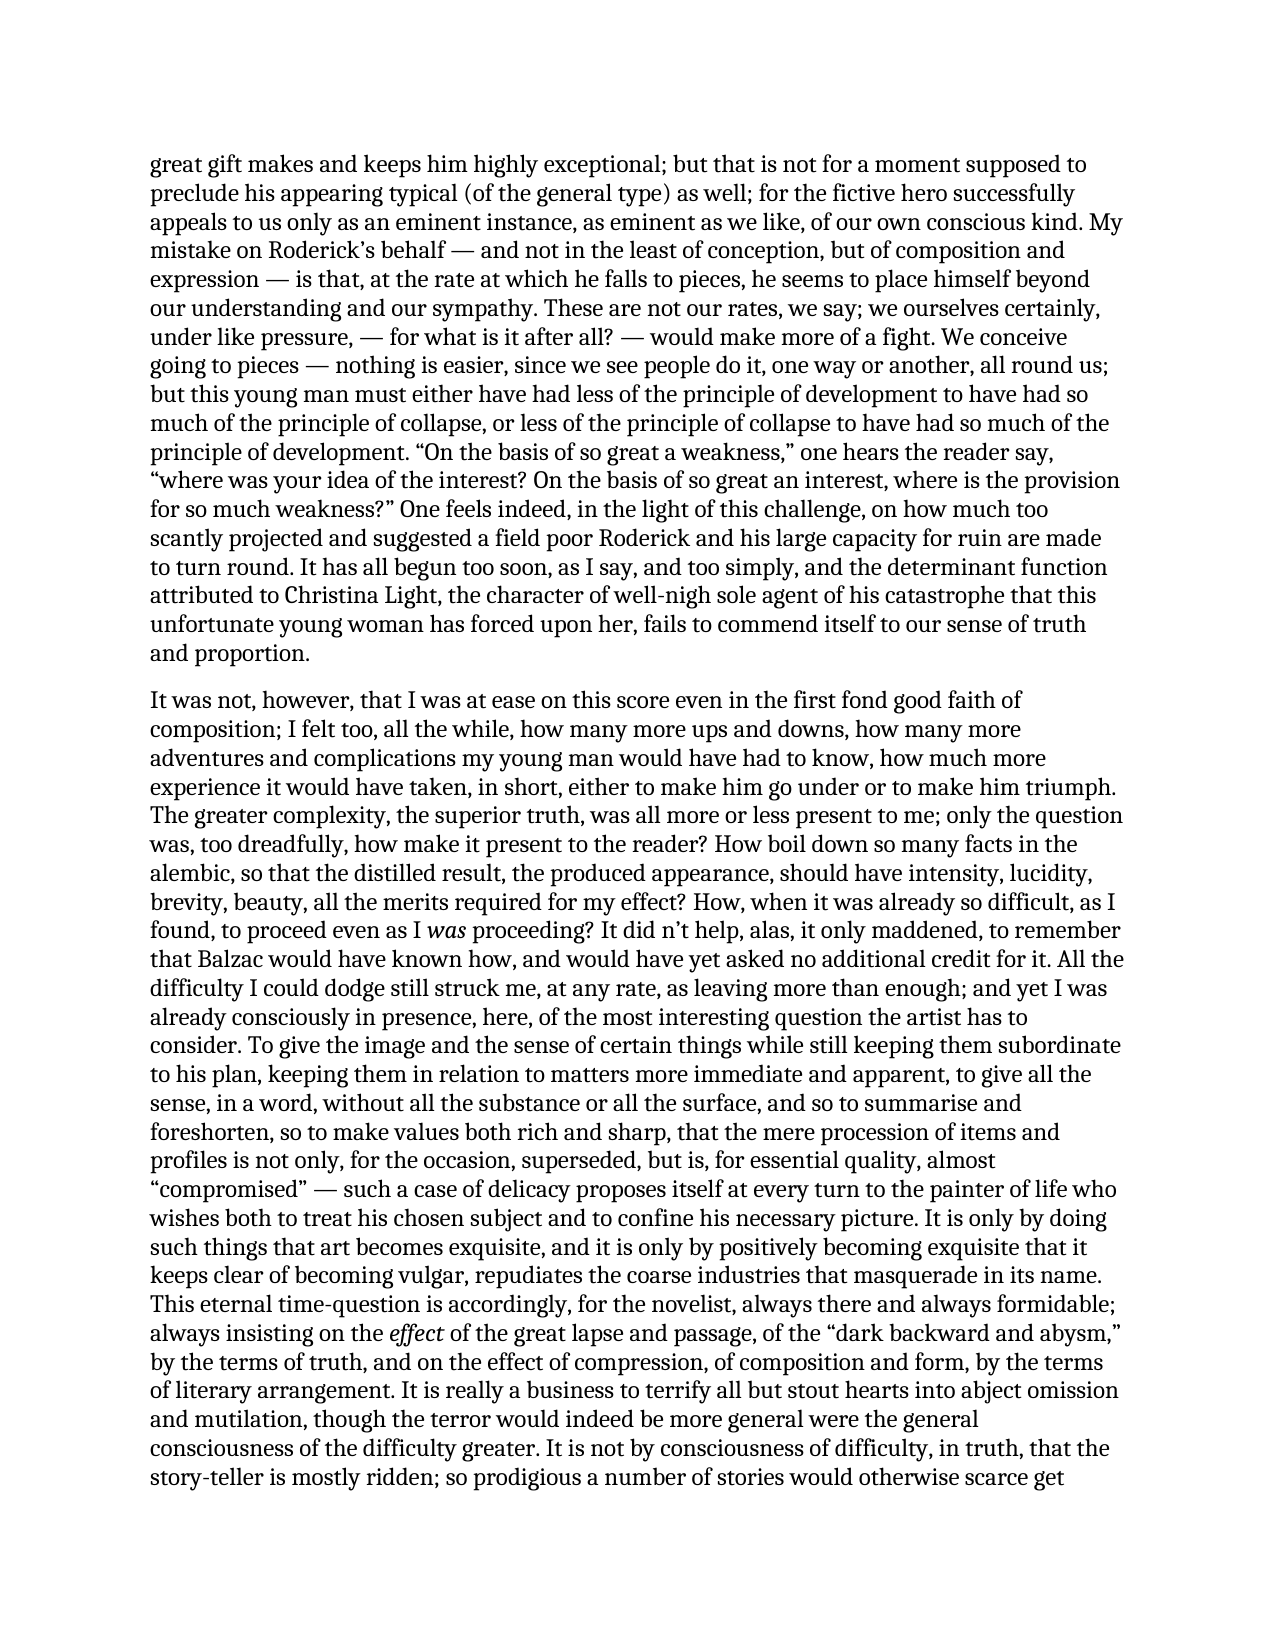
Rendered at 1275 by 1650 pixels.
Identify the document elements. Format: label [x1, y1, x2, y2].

text [150, 686, 1125, 1491]
text [150, 150, 1125, 667]
